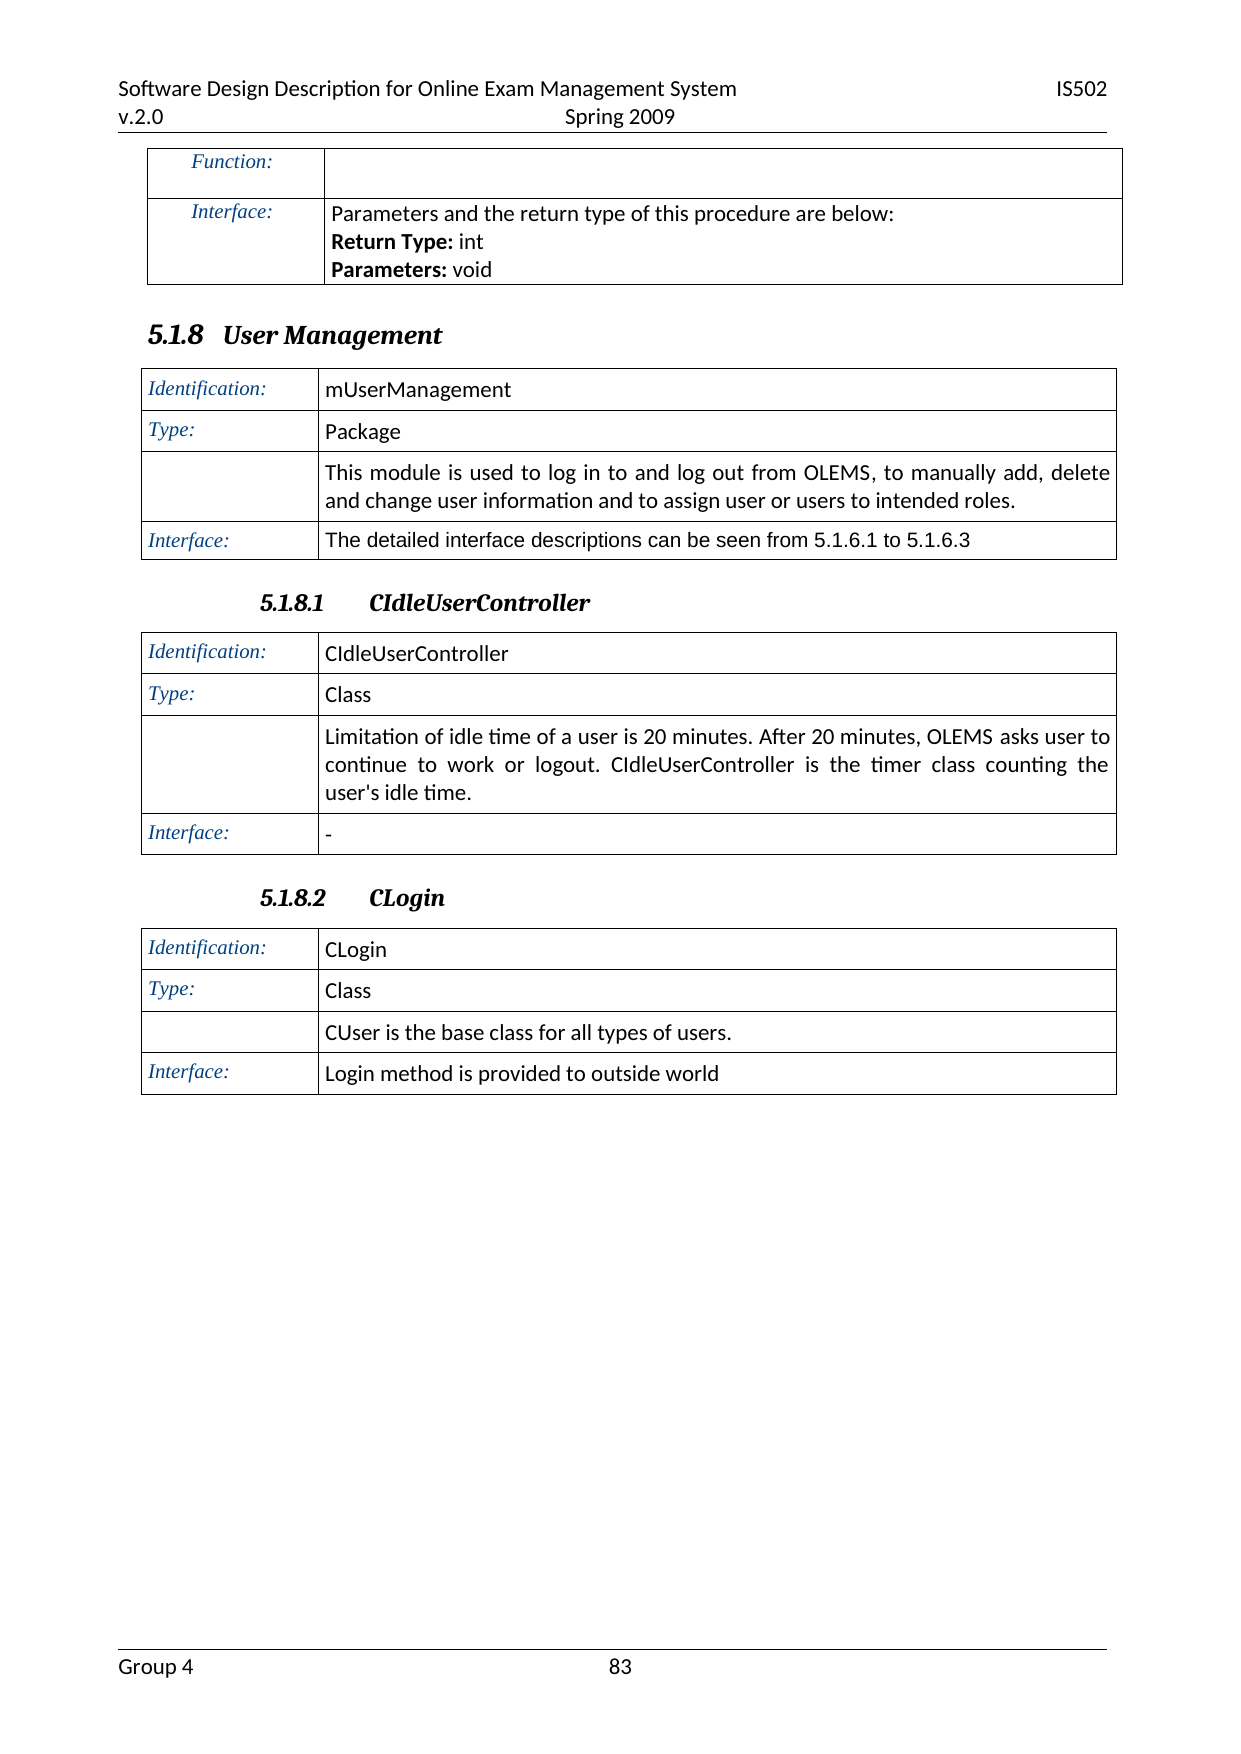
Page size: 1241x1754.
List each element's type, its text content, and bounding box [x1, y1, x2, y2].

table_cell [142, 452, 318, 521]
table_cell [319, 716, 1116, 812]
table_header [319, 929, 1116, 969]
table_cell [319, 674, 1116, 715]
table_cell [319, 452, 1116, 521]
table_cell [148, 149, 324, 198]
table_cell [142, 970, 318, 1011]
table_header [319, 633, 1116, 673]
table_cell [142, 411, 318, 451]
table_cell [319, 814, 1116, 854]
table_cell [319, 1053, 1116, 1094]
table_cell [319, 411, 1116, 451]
subtitle CIdleUserController [223, 589, 1093, 617]
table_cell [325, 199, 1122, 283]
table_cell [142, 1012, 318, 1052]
subtitle CLogin [223, 884, 1093, 913]
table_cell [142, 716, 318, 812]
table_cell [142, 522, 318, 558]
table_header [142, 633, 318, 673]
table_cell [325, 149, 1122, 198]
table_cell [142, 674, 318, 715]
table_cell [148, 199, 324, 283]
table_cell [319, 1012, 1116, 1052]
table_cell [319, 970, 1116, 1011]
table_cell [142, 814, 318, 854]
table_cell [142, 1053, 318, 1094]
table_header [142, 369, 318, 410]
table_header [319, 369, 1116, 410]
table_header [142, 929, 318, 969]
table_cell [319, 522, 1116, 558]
subtitle User Management [148, 318, 1093, 351]
